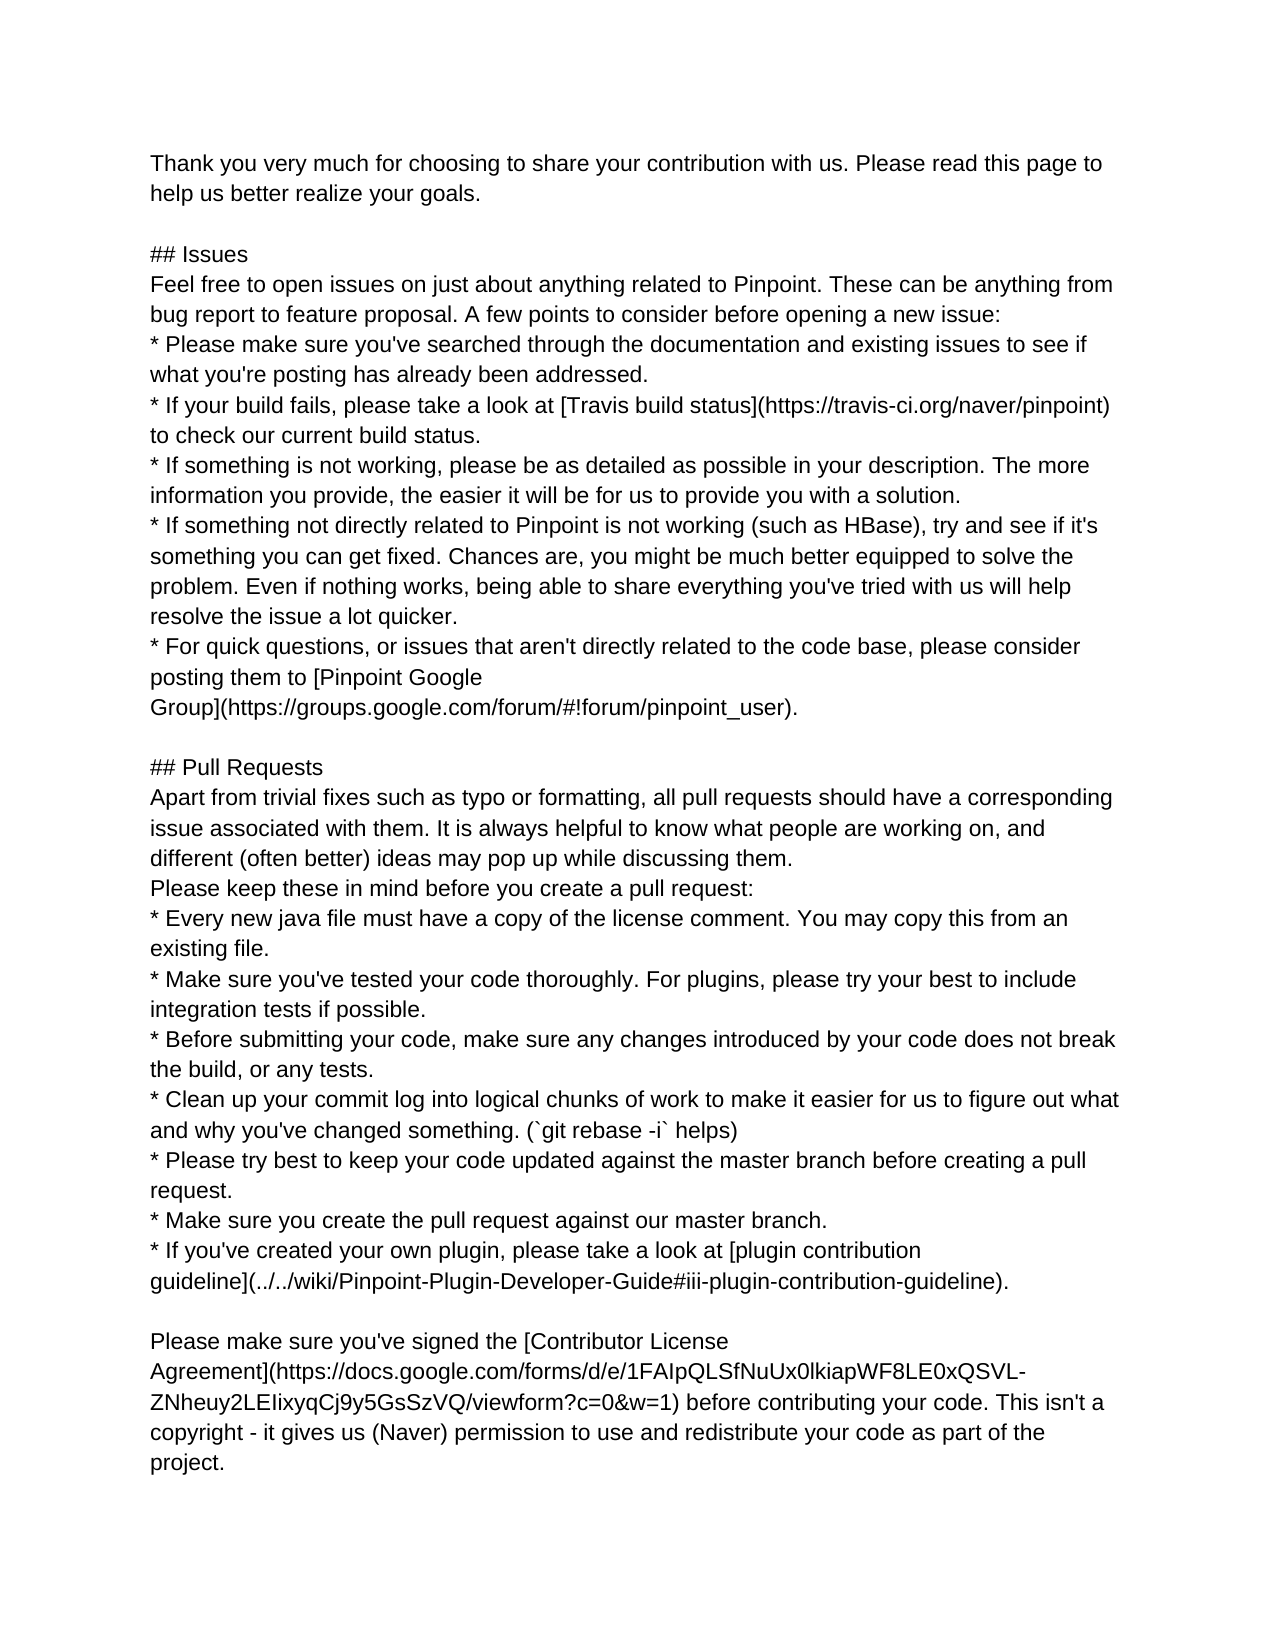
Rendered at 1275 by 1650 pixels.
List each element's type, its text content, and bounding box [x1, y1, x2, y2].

text * Every new java file must have a copy of the license comment. You may copy this from an existing file. [150, 905, 1125, 962]
text * Clean up your commit log into logical chunks of work to make it easier for us to figure out what and why you've changed something. (`git rebase -i` helps) [150, 1086, 1125, 1143]
text * If something is not working, please be as detailed as possible in your description. The more information you provide, the easier it will be for us to provide you with a solution. [150, 452, 1125, 509]
text ## Pull Requests [150, 754, 1125, 781]
text * If you've created your own plugin, please take a look at [plugin contribution guideline](../../wiki/Pinpoint-Plugin-Developer-Guide#iii-plugin-contribution-guideline). [150, 1237, 1125, 1294]
text Please keep these in mind before you create a pull request: [150, 875, 1125, 901]
text * If your build fails, please take a look at [Travis build status](https://travis-ci.org/naver/pinpoint) to check our current build status. [150, 392, 1125, 448]
text Feel free to open issues on just about anything related to Pinpoint. These can be anything from bug report to feature proposal. A few points to consider before opening a new issue: [150, 271, 1125, 327]
text Thank you very much for choosing to share your contribution with us. Please read this page to help us better realize your goals. [150, 150, 1125, 207]
text * Make sure you've tested your code thoroughly. For plugins, please try your best to include integration tests if possible. [150, 966, 1125, 1022]
text * Before submitting your code, make sure any changes introduced by your code does not break the build, or any tests. [150, 1026, 1125, 1083]
text * If something not directly related to Pinpoint is not working (such as HBase), try and see if it's something you can get fixed. Chances are, you might be much better equipped to solve the problem. Even if nothing works, being able to share everything you've tried with us will help resolve the issue a lot quicker. [150, 512, 1125, 629]
text * Please make sure you've searched through the documentation and existing issues to see if what you're posting has already been addressed. [150, 331, 1125, 388]
text Please make sure you've signed the [Contributor License Agreement](https://docs.google.com/forms/d/e/1FAIpQLSfNuUx0lkiapWF8LE0xQSVL-ZNheuy2LEIixyqCj9y5GsSzVQ/viewform?c=0&w=1) before contributing your code. This isn't a copyright - it gives us (Naver) permission to use and redistribute your code as part of the project. [150, 1328, 1125, 1475]
text * Please try best to keep your code updated against the master branch before creating a pull request. [150, 1147, 1125, 1203]
text * For quick questions, or issues that aren't directly related to the code base, please consider posting them to [Pinpoint Google Group](https://groups.google.com/forum/#!forum/pinpoint_user). [150, 633, 1125, 720]
text Apart from trivial fixes such as typo or formatting, all pull requests should have a corresponding issue associated with them. It is always helpful to know what people are working on, and different (often better) ideas may pop up while discussing them. [150, 784, 1125, 871]
text ## Issues [150, 241, 1125, 267]
text * Make sure you create the pull request against our master branch. [150, 1207, 1125, 1234]
